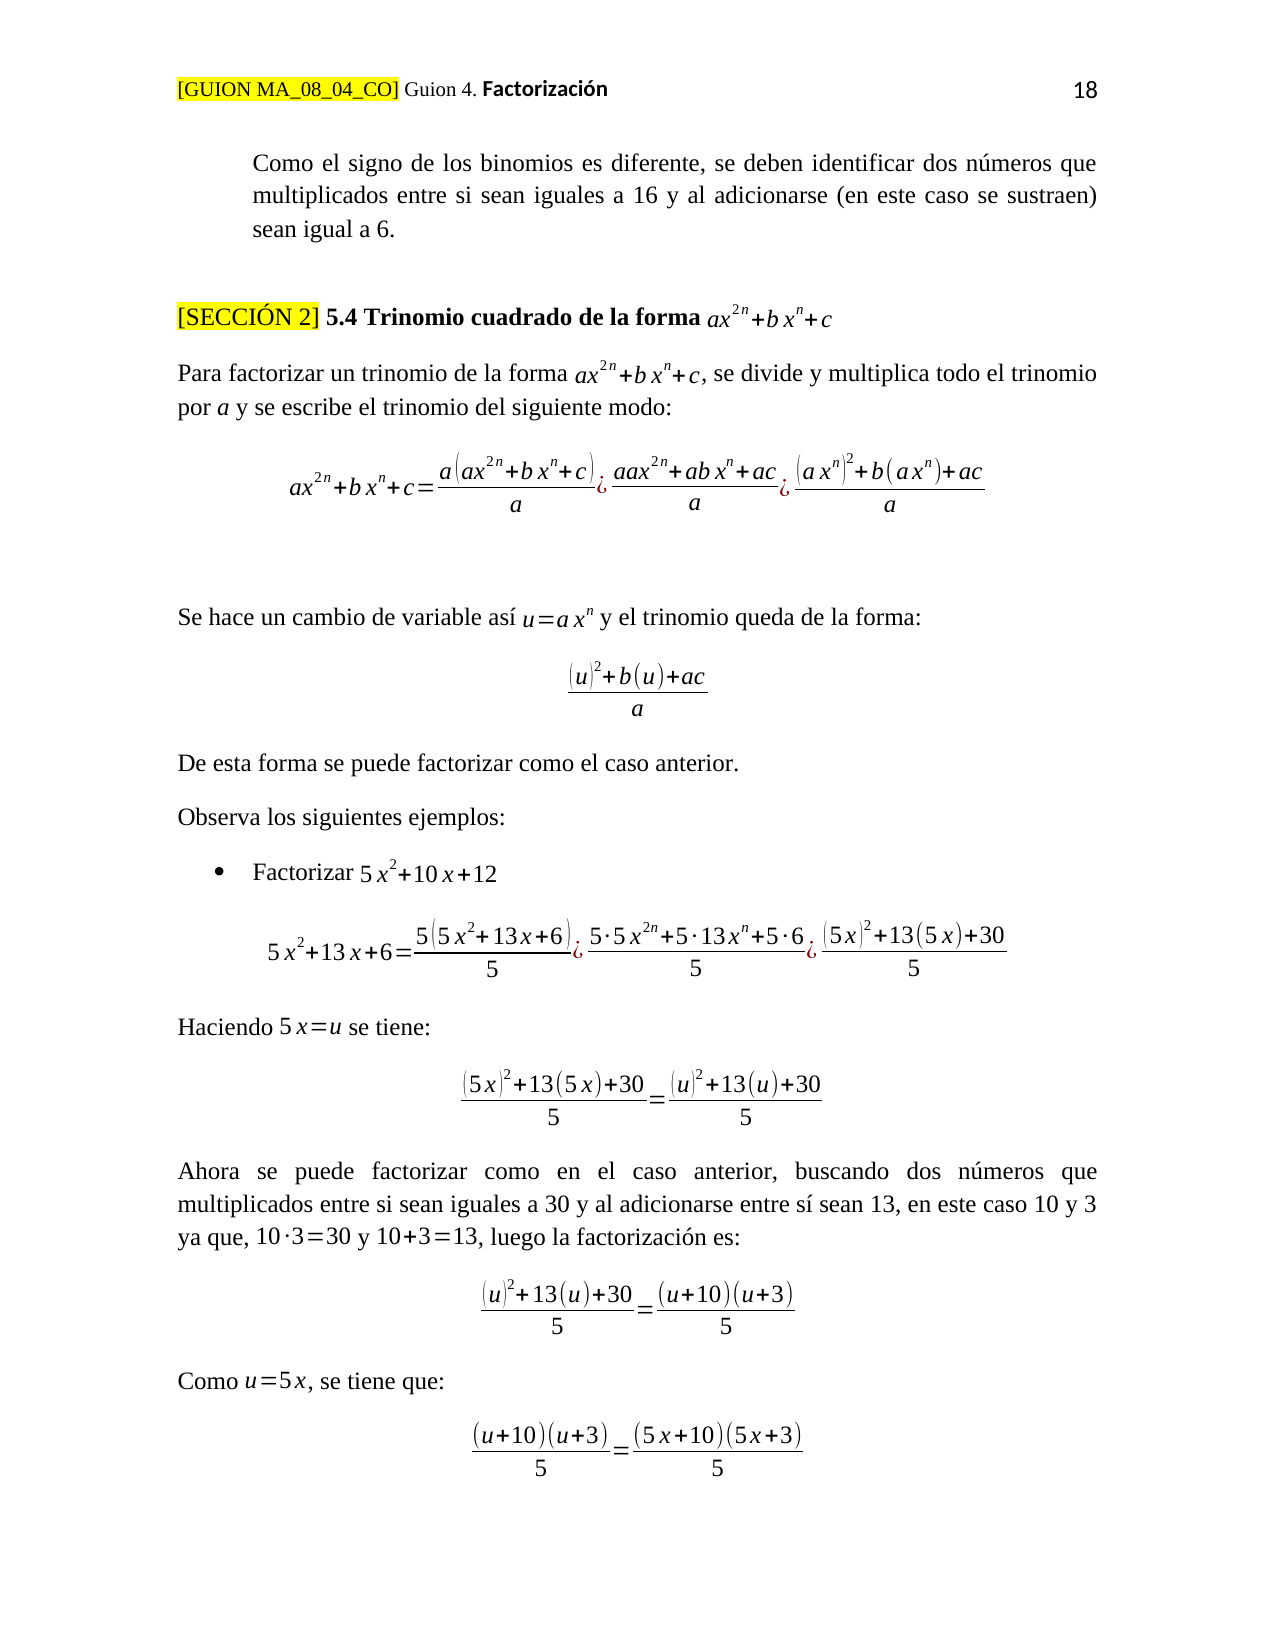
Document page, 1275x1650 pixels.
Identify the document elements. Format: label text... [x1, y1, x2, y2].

text Observa los siguientes ejemplos: [177, 802, 1098, 831]
text De esta forma se puede factorizar como el caso anterior. [177, 748, 1098, 777]
text Se hace un cambio de variable así y el trinomio queda de la forma: [177, 601, 1098, 632]
text Como , se tiene que: [177, 1366, 1098, 1395]
text [SECCIÓN 2] 5.4 Trinomio cuadrado de la forma [177, 301, 1098, 332]
list Factorizar [215, 856, 1098, 887]
text Ahora se puede factorizar como en el caso anterior, buscando dos números que multiplicados entre si sean iguales a 30 y al adicionarse entre sí sean 13, en este caso 10 y 3 ya que, y , luego la factorización es: [177, 1156, 1098, 1251]
text Haciendo se tiene: [177, 1012, 1098, 1041]
text Para factorizar un trinomio de la forma , se divide y multiplica todo el trinomio por a y se escribe el trinomio del siguiente modo: [177, 357, 1098, 421]
